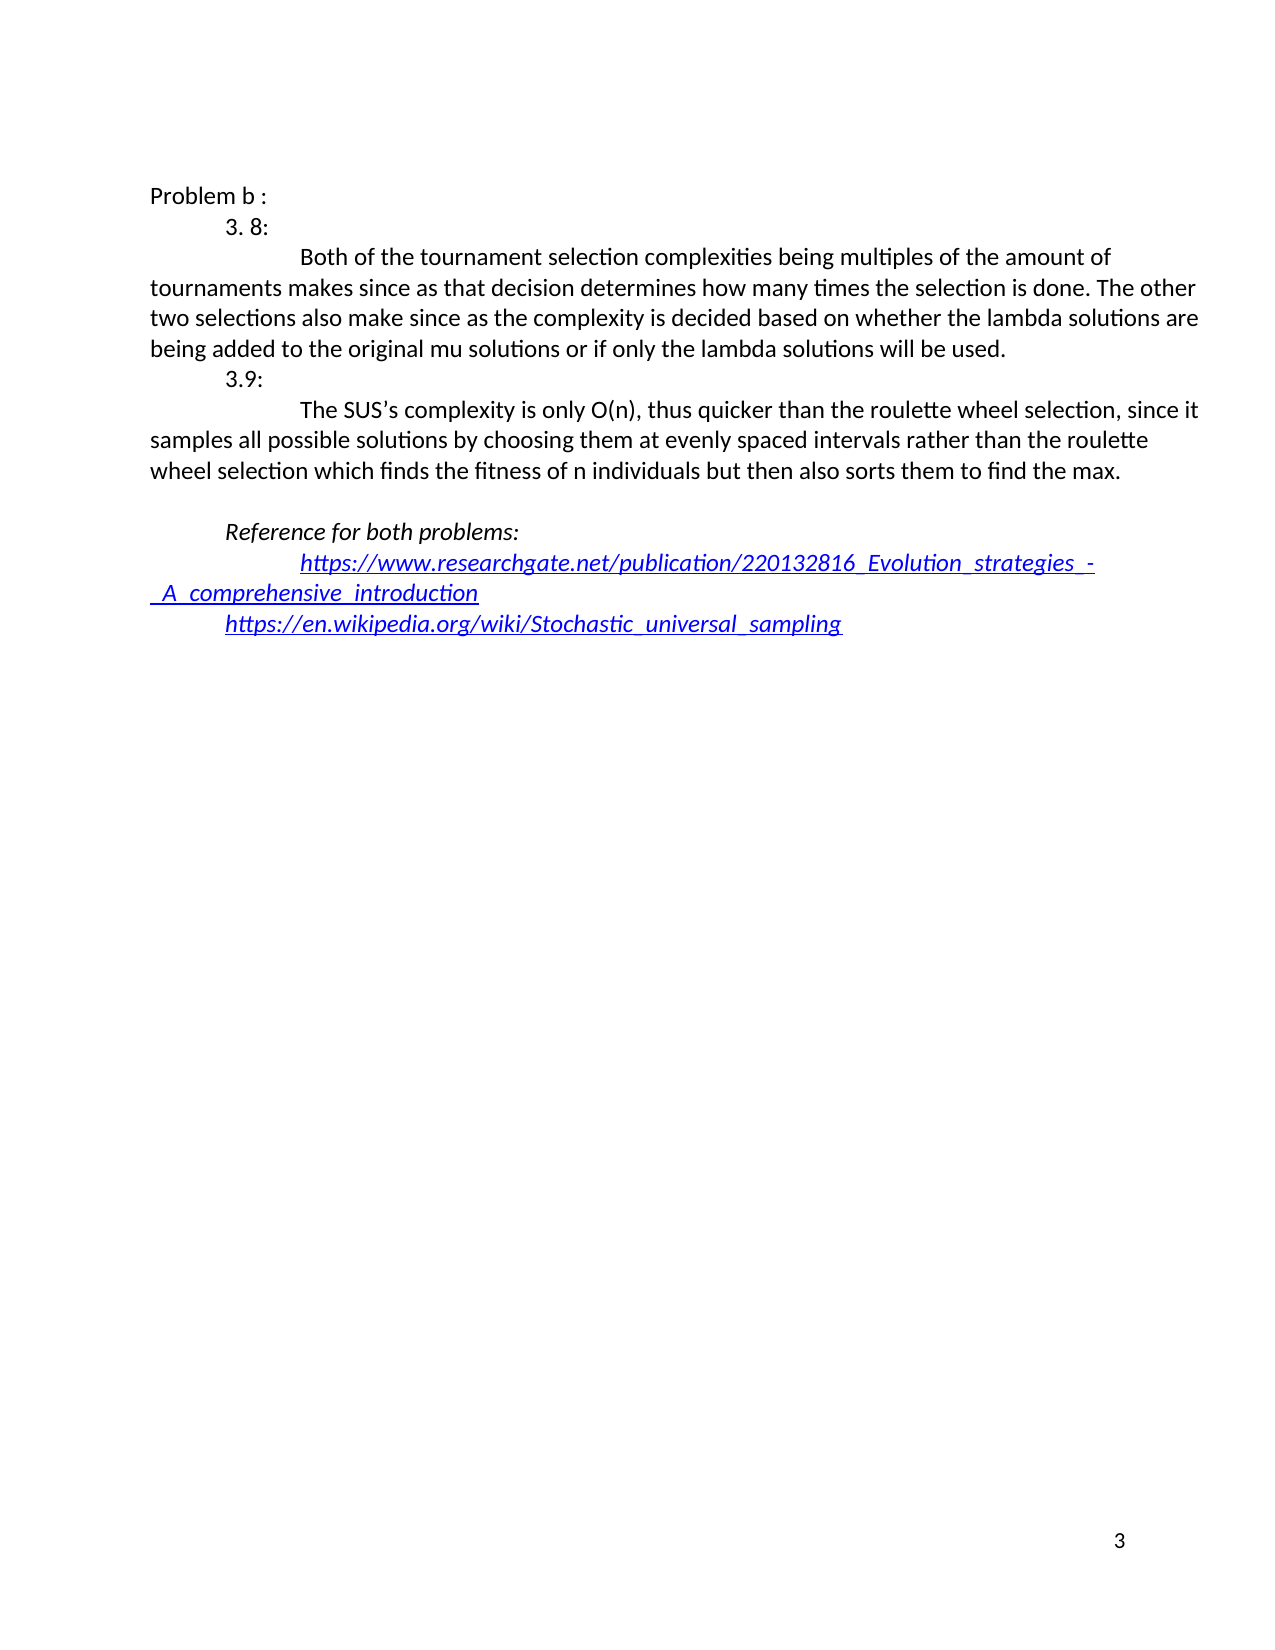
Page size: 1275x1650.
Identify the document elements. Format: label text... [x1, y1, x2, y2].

text 3.9: [150, 364, 1200, 394]
text Problem b : [150, 181, 1200, 211]
text https://www.researchgate.net/publication/220132816_Evolution_strategies_-_A_comprehensive_introduction [150, 547, 1200, 608]
text 3. 8: [150, 211, 1200, 242]
text https://en.wikipedia.org/wiki/Stochastic_universal_sampling [150, 608, 1200, 638]
text Both of the tournament selection complexities being multiples of the amount of tournaments makes since as that decision determines how many times the selection is done. The other two selections also make since as the complexity is decided based on whether the lambda solutions are being added to the original mu solutions or if only the lambda solutions will be used. [150, 242, 1200, 364]
text Reference for both problems: [150, 516, 1200, 547]
text The SUS’s complexity is only O(n), thus quicker than the roulette wheel selection, since it samples all possible solutions by choosing them at evenly spaced intervals rather than the roulette wheel selection which finds the fitness of n individuals but then also sorts them to find the max. [150, 394, 1200, 486]
